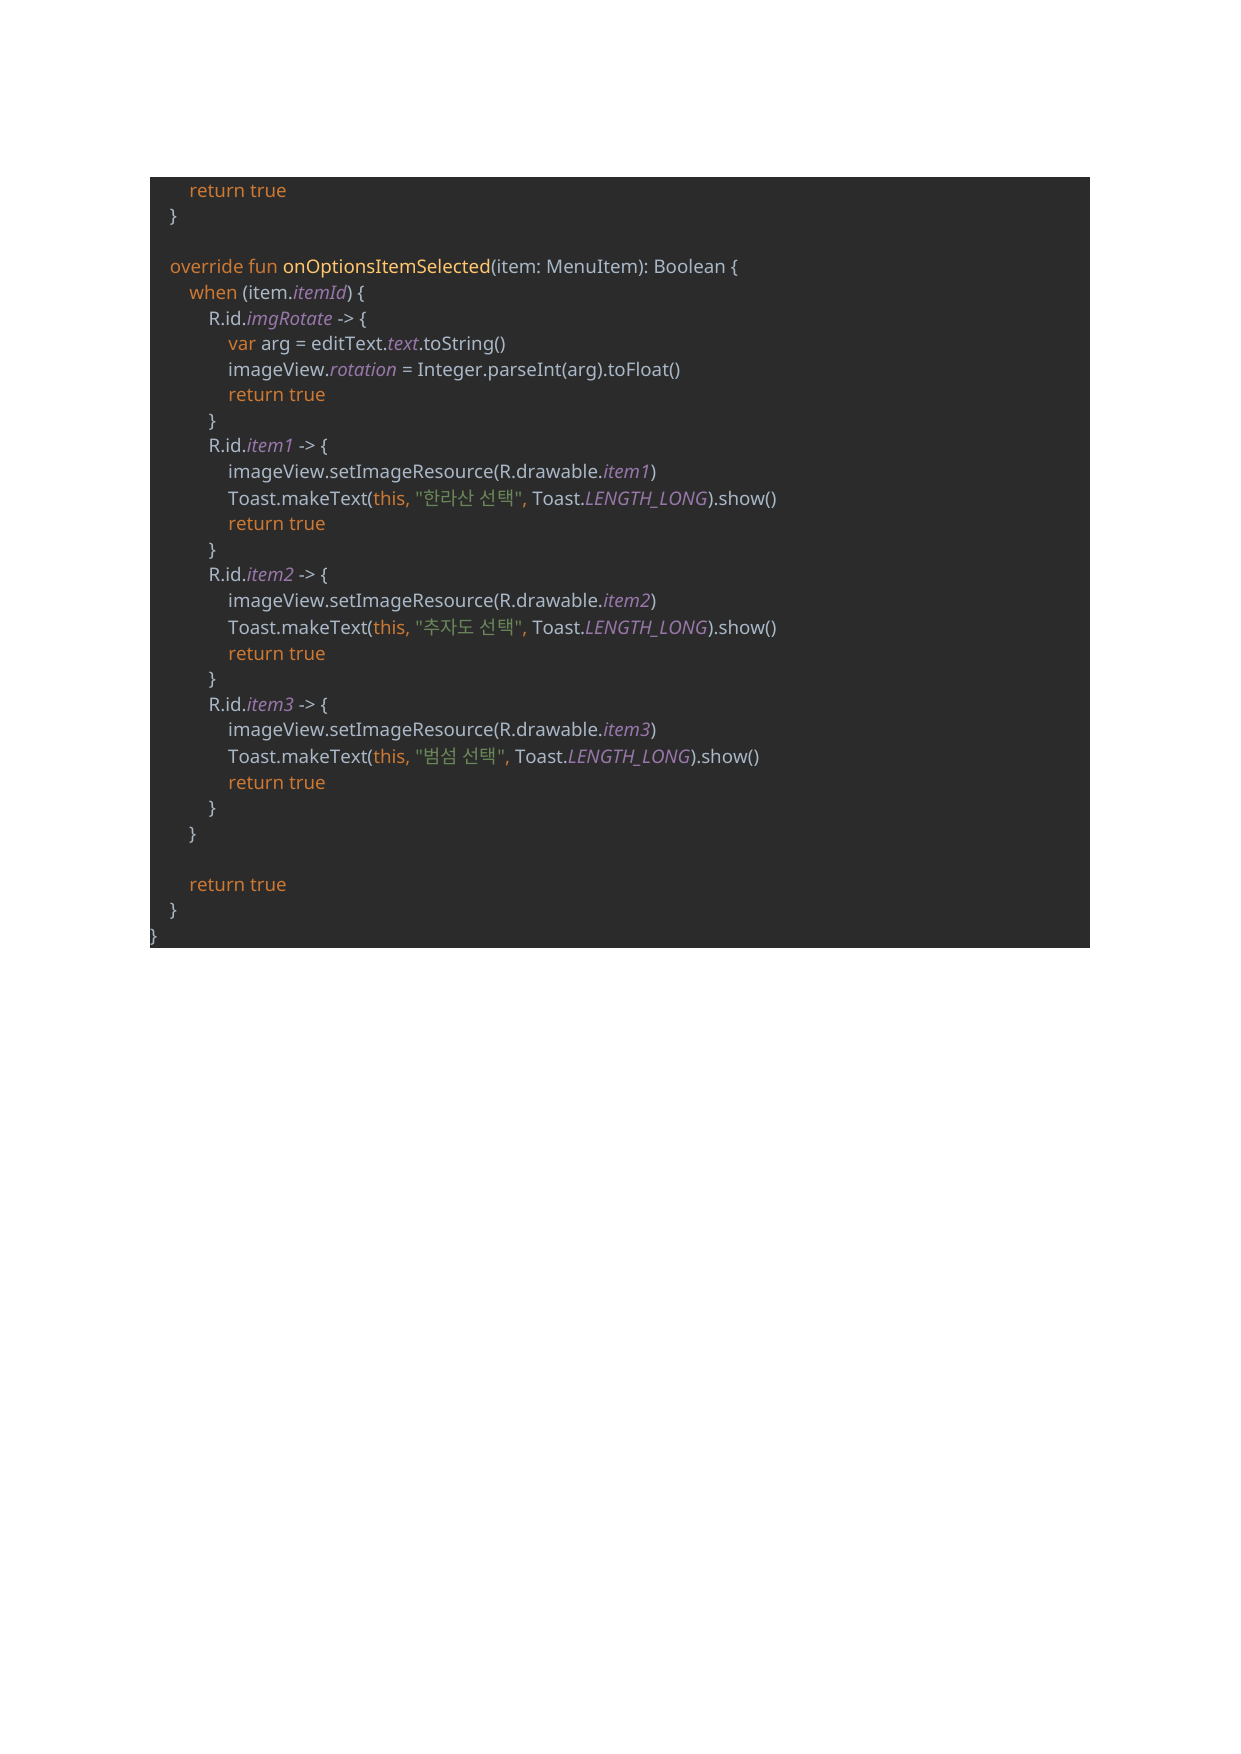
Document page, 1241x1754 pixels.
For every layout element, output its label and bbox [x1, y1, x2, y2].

text [150, 177, 1090, 948]
